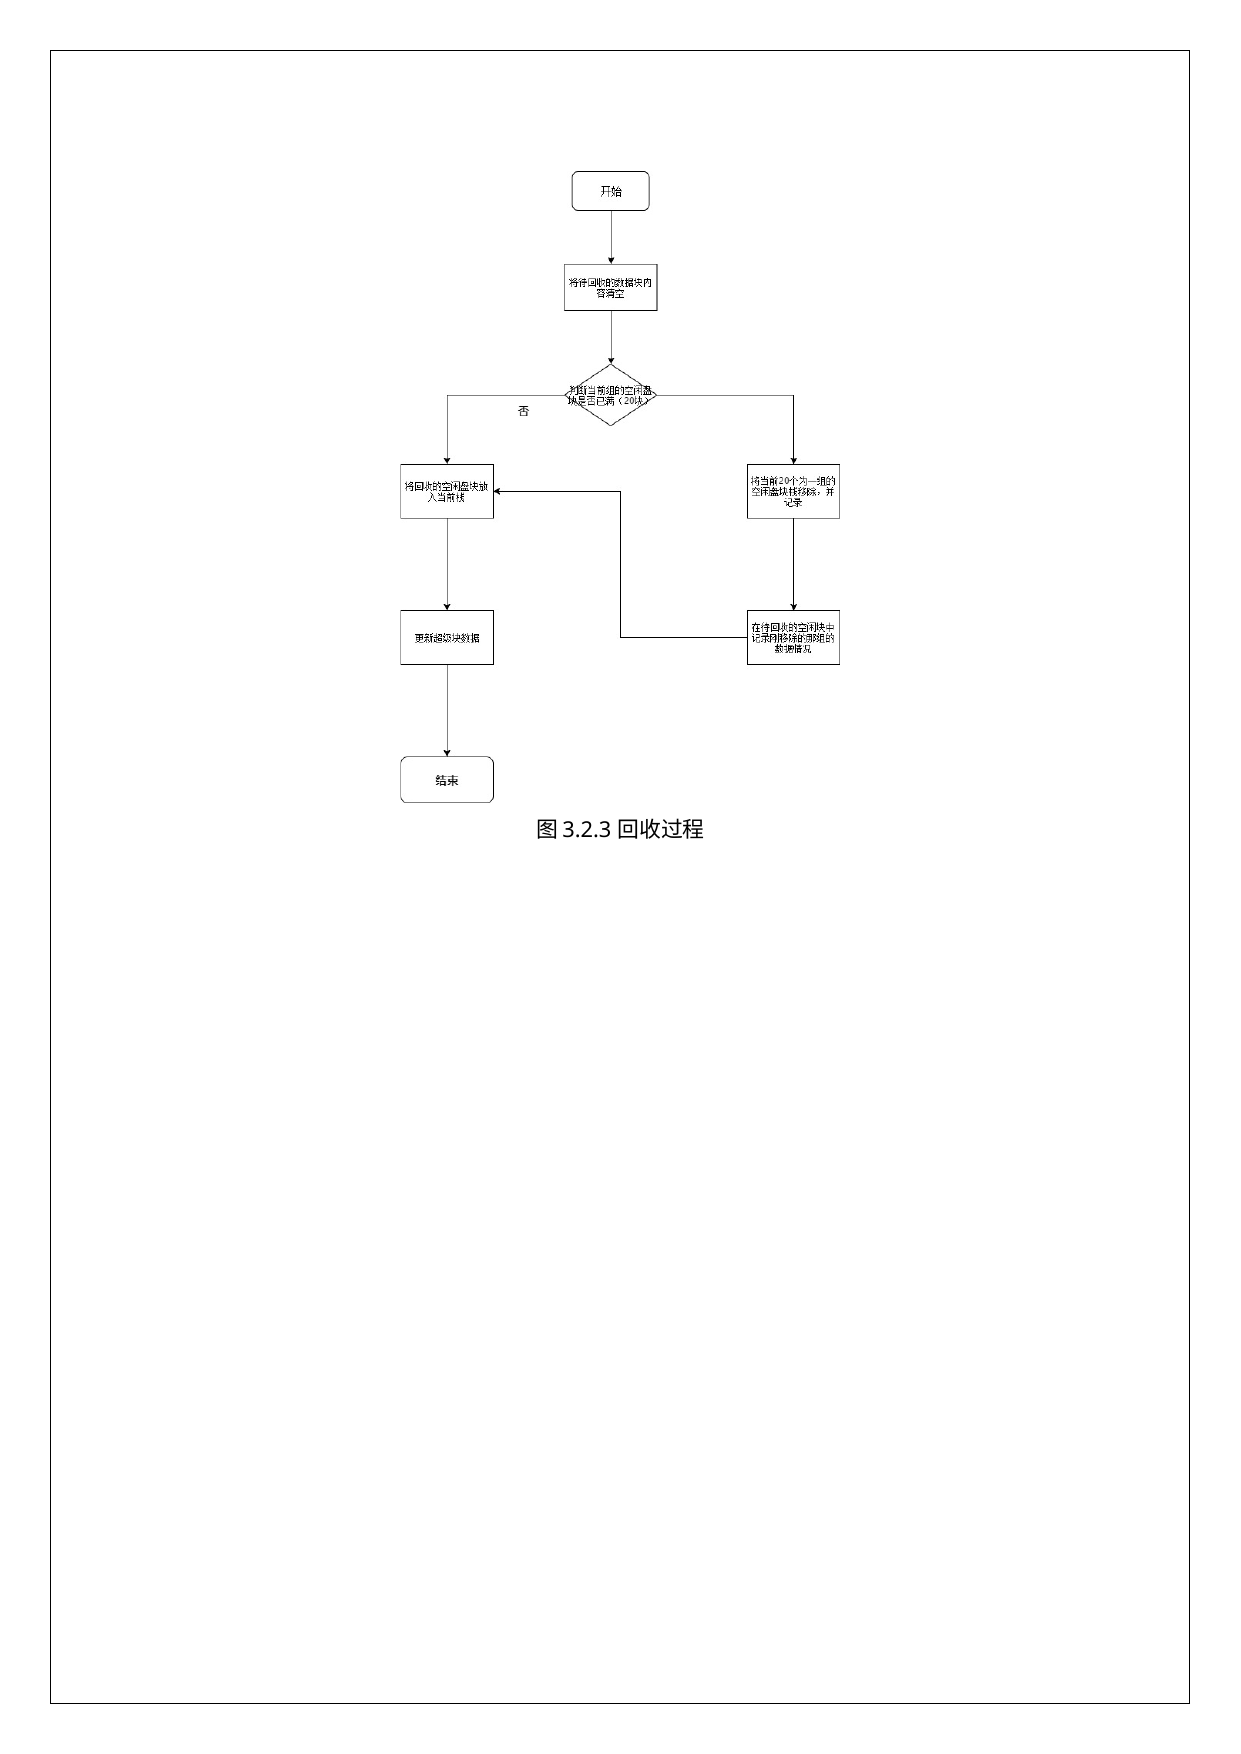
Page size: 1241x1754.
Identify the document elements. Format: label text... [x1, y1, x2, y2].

picture [400, 171, 840, 803]
text 图3.2.3 回收过程 [187, 812, 1053, 844]
